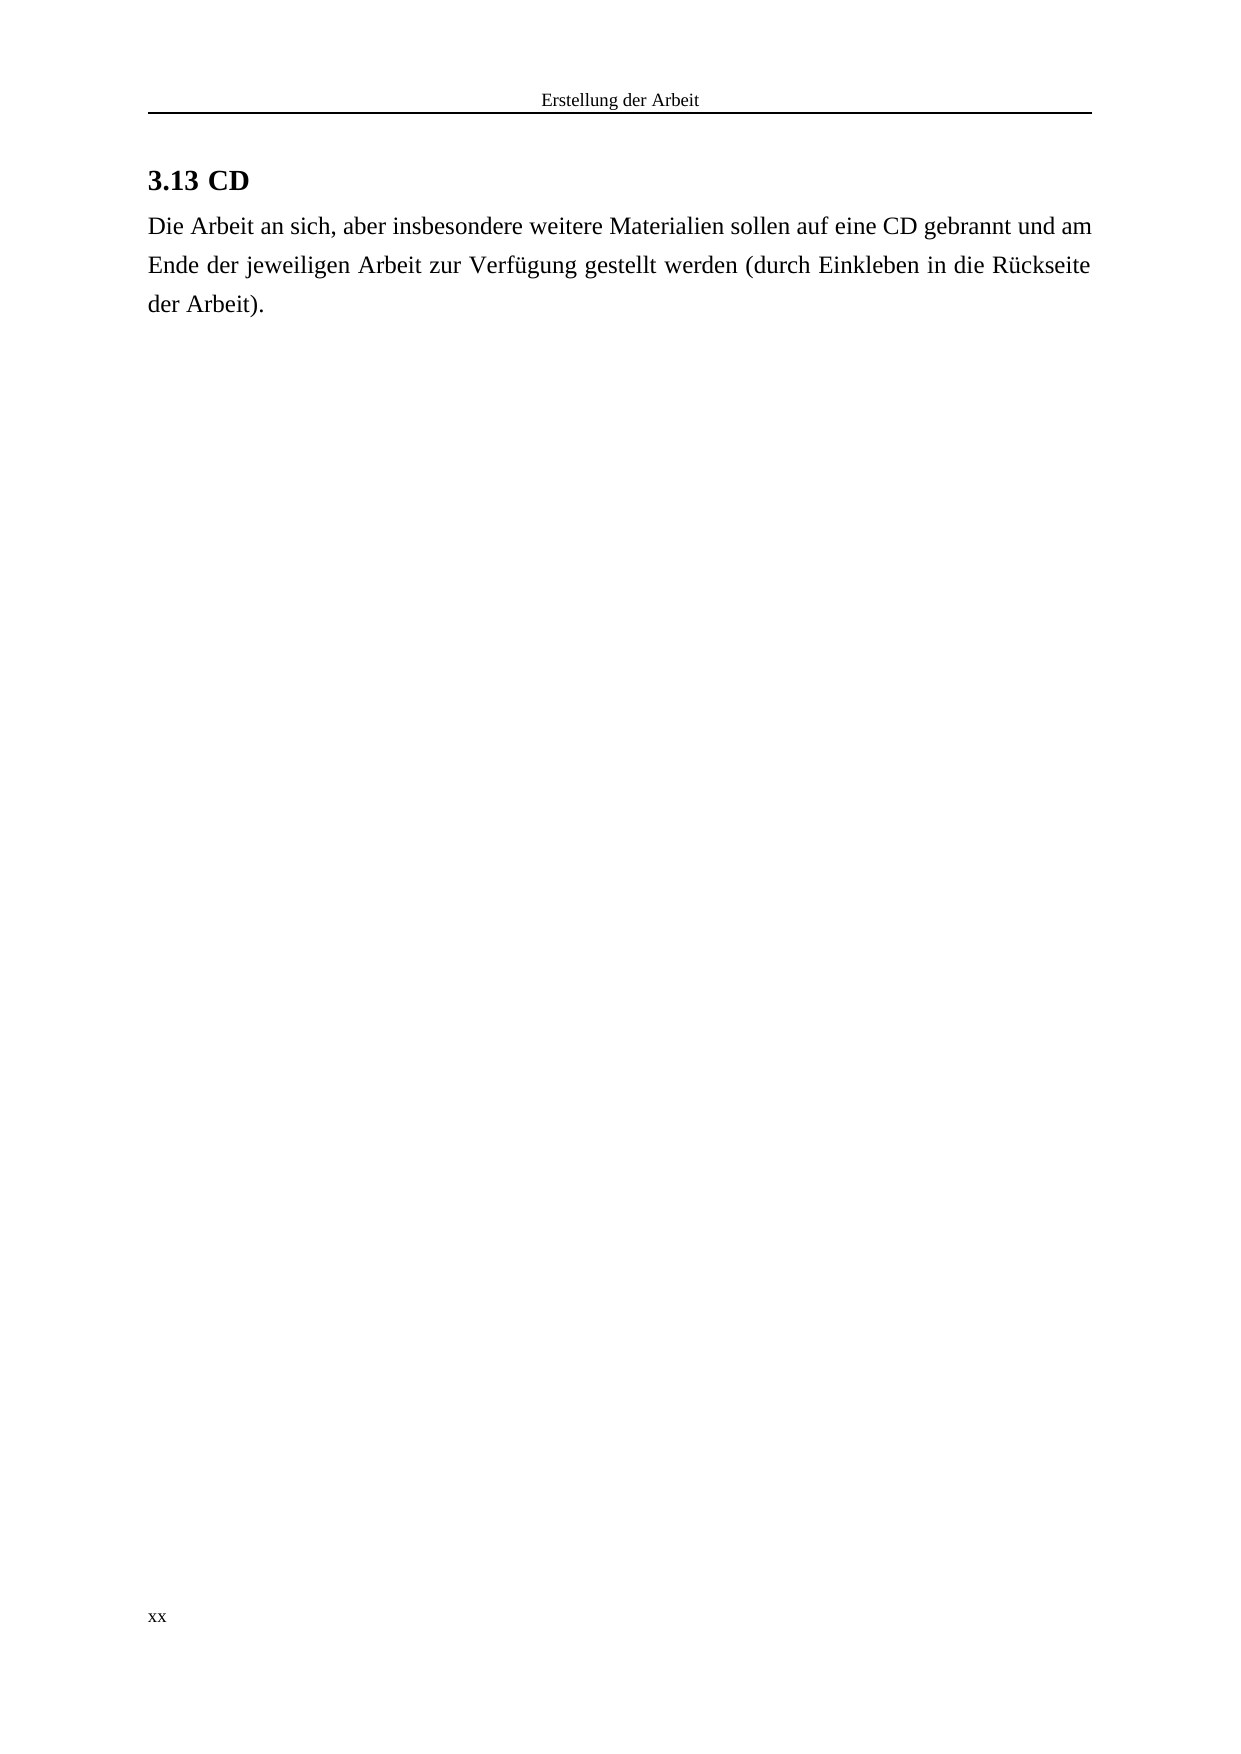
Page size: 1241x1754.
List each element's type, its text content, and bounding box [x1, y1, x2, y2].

subtitle CD [148, 163, 1092, 197]
text Die Arbeit an sich, aber insbesondere weitere Materialien sollen auf eine CD gebrannt und am Ende der jeweiligen Arbeit zur Verfügung gestellt werden (durch Einkleben in die Rückseite der Arbeit). [148, 208, 1092, 320]
